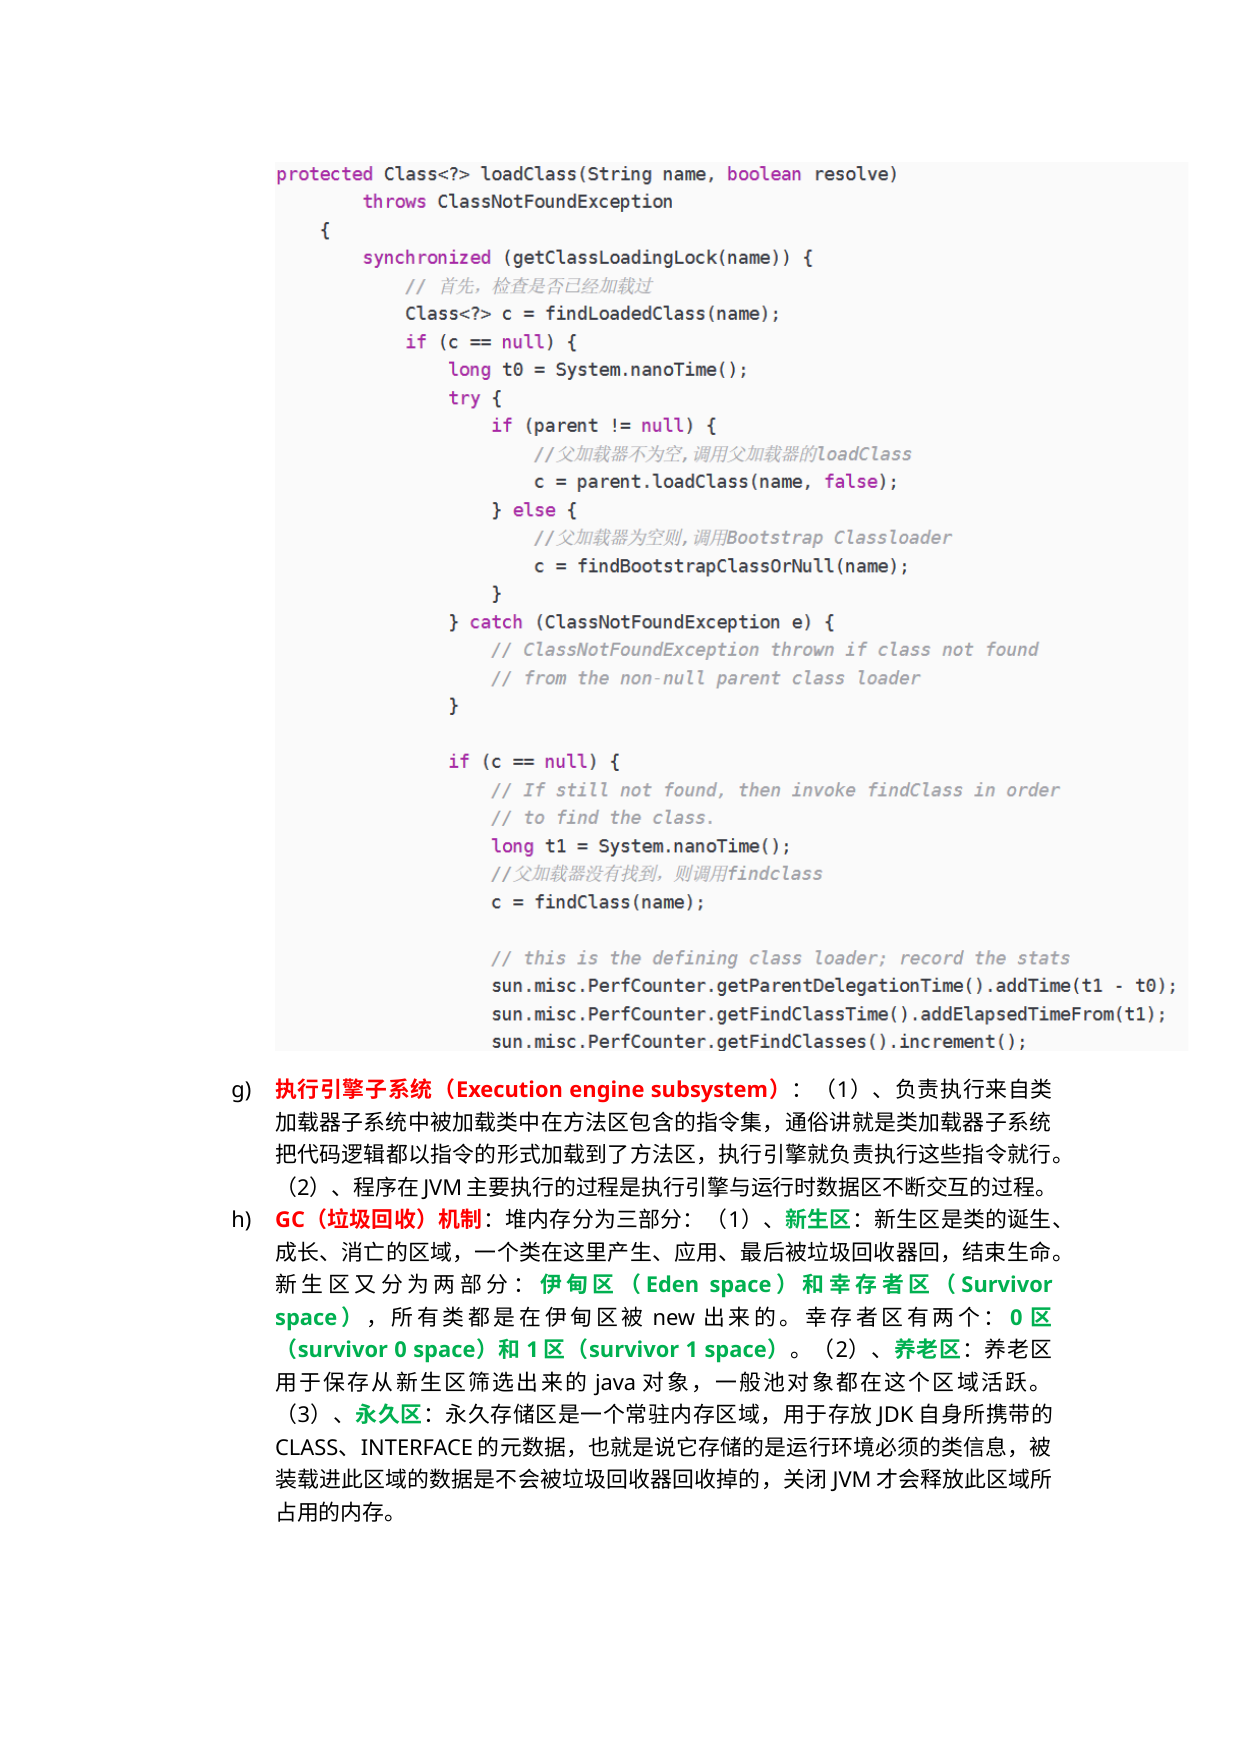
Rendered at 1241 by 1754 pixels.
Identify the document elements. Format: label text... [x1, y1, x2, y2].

picture [275, 162, 1189, 1051]
list GC（垃圾回收）机制：堆内存分为三部分：（1）、新生区：新生区是类的诞生、成长、消亡的区域，一个类在这里产生、应用、最后被垃圾回收器回，结束生命。新生区又分为两部分：伊甸区（Eden space）和幸存者区（Survivor space），所有类都是在伊甸区被new出来的。幸存者区有两个：0区（survivor 0 space）和1区（survivor 1 space）。（2）、养老区：养老区用于保存从新生区筛选出来的java对象，一般池对象都在这个区域活跃。（3）、永久区：永久存储区是一个常驻内存区域，用于存放JDK自身所携带的CLASS、INTERFACE的元数据，也就是说它存储的是运行环境必须的类信息，被装载进此区域的数据是不会被垃圾回收器回收掉的，关闭JVM才会释放此区域所占用的内存。 [231, 1202, 1053, 1527]
list 执行引擎子系统（Execution engine subsystem）：（1）、负责执行来自类加载器子系统中被加载类中在方法区包含的指令集，通俗讲就是类加载器子系统把代码逻辑都以指令的形式加载到了方法区，执行引擎就负责执行这些指令就行。（2）、程序在JVM主要执行的过程是执行引擎与运行时数据区不断交互的过程。 [231, 1072, 1053, 1202]
